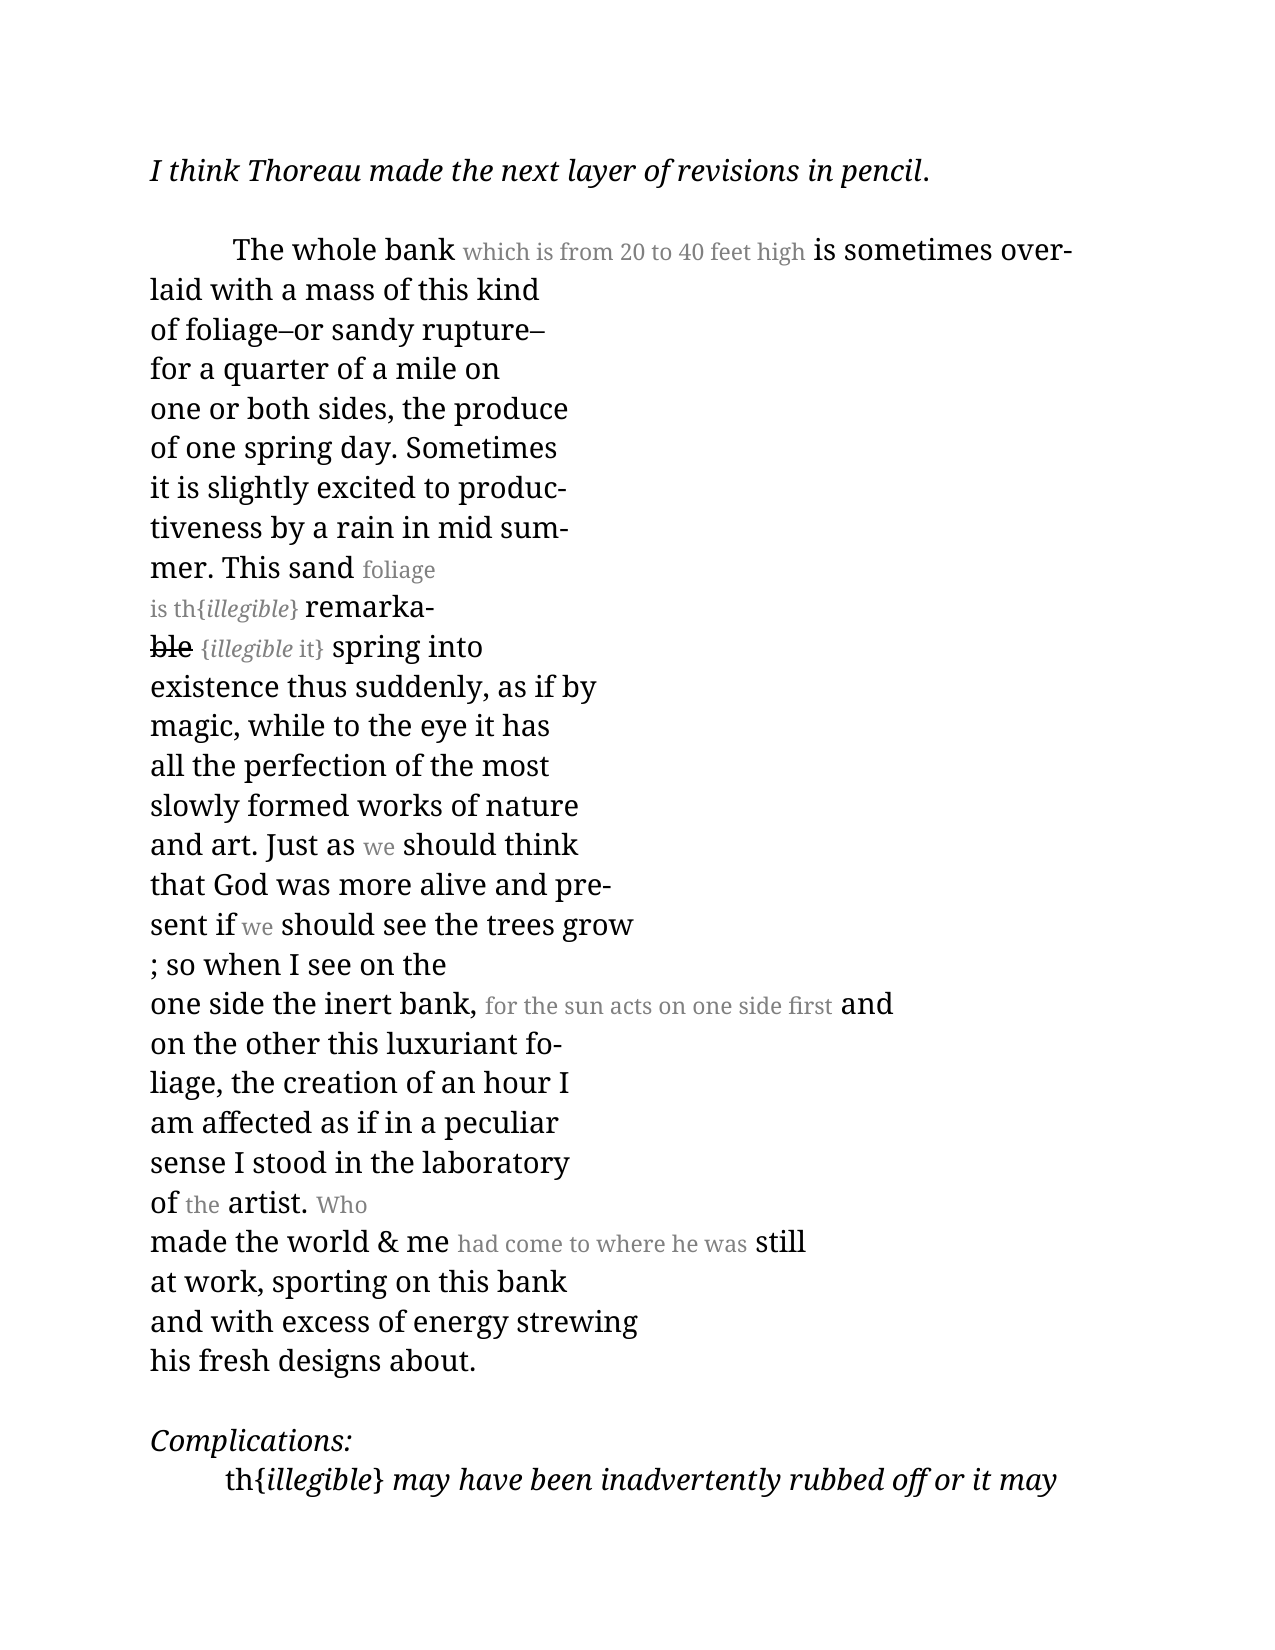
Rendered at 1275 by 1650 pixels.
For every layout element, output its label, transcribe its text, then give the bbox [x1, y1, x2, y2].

text and art. Just as we should think [150, 825, 1125, 864]
text on the other this luxuriant fo- [150, 1023, 1125, 1063]
text sent if we should see the trees grow [150, 904, 1125, 944]
text liage, the creation of an hour I [150, 1063, 1125, 1102]
text am affected as if in a peculiar [150, 1102, 1125, 1142]
text it is slightly excited to produc- [150, 467, 1125, 507]
text that God was more alive and pre- [150, 864, 1125, 904]
text laid with a mass of this kind [150, 269, 1125, 309]
text th{illegible} may have been inadvertently rubbed off or it may have been deliberately erased [150, 1460, 1125, 1499]
text all the perfection of the most [150, 745, 1125, 785]
text I think Thoreau made the next layer of revisions in pencil. [150, 150, 1125, 190]
text one or both sides, the produce [150, 388, 1125, 428]
text sense I stood in the laboratory [150, 1142, 1125, 1182]
text and with excess of energy strewing [150, 1301, 1125, 1341]
text made the world & me had come to where he was still [150, 1222, 1125, 1261]
text his fresh designs about. [150, 1341, 1125, 1380]
text magic, while to the eye it has [150, 706, 1125, 745]
text ble {illegible it} spring into [150, 626, 1125, 666]
text at work, sporting on this bank [150, 1261, 1125, 1301]
text The whole bank which is from 20 to 40 feet high is sometimes over- [150, 229, 1125, 269]
text mer. This sand foliage [150, 547, 1125, 587]
text is th{illegible} remarka- [150, 587, 1125, 626]
text one side the inert bank, for the sun acts on one side first and [150, 983, 1125, 1023]
text for a quarter of a mile on [150, 348, 1125, 388]
text of foliage–or sandy rupture– [150, 309, 1125, 348]
text ; so when I see on the [150, 944, 1125, 983]
text of the artist. Who [150, 1182, 1125, 1222]
text slowly formed works of nature [150, 785, 1125, 825]
text of one spring day. Sometimes [150, 428, 1125, 467]
text existence thus suddenly, as if by [150, 666, 1125, 706]
text Complications: [150, 1420, 1125, 1460]
text tiveness by a rain in mid sum- [150, 507, 1125, 547]
